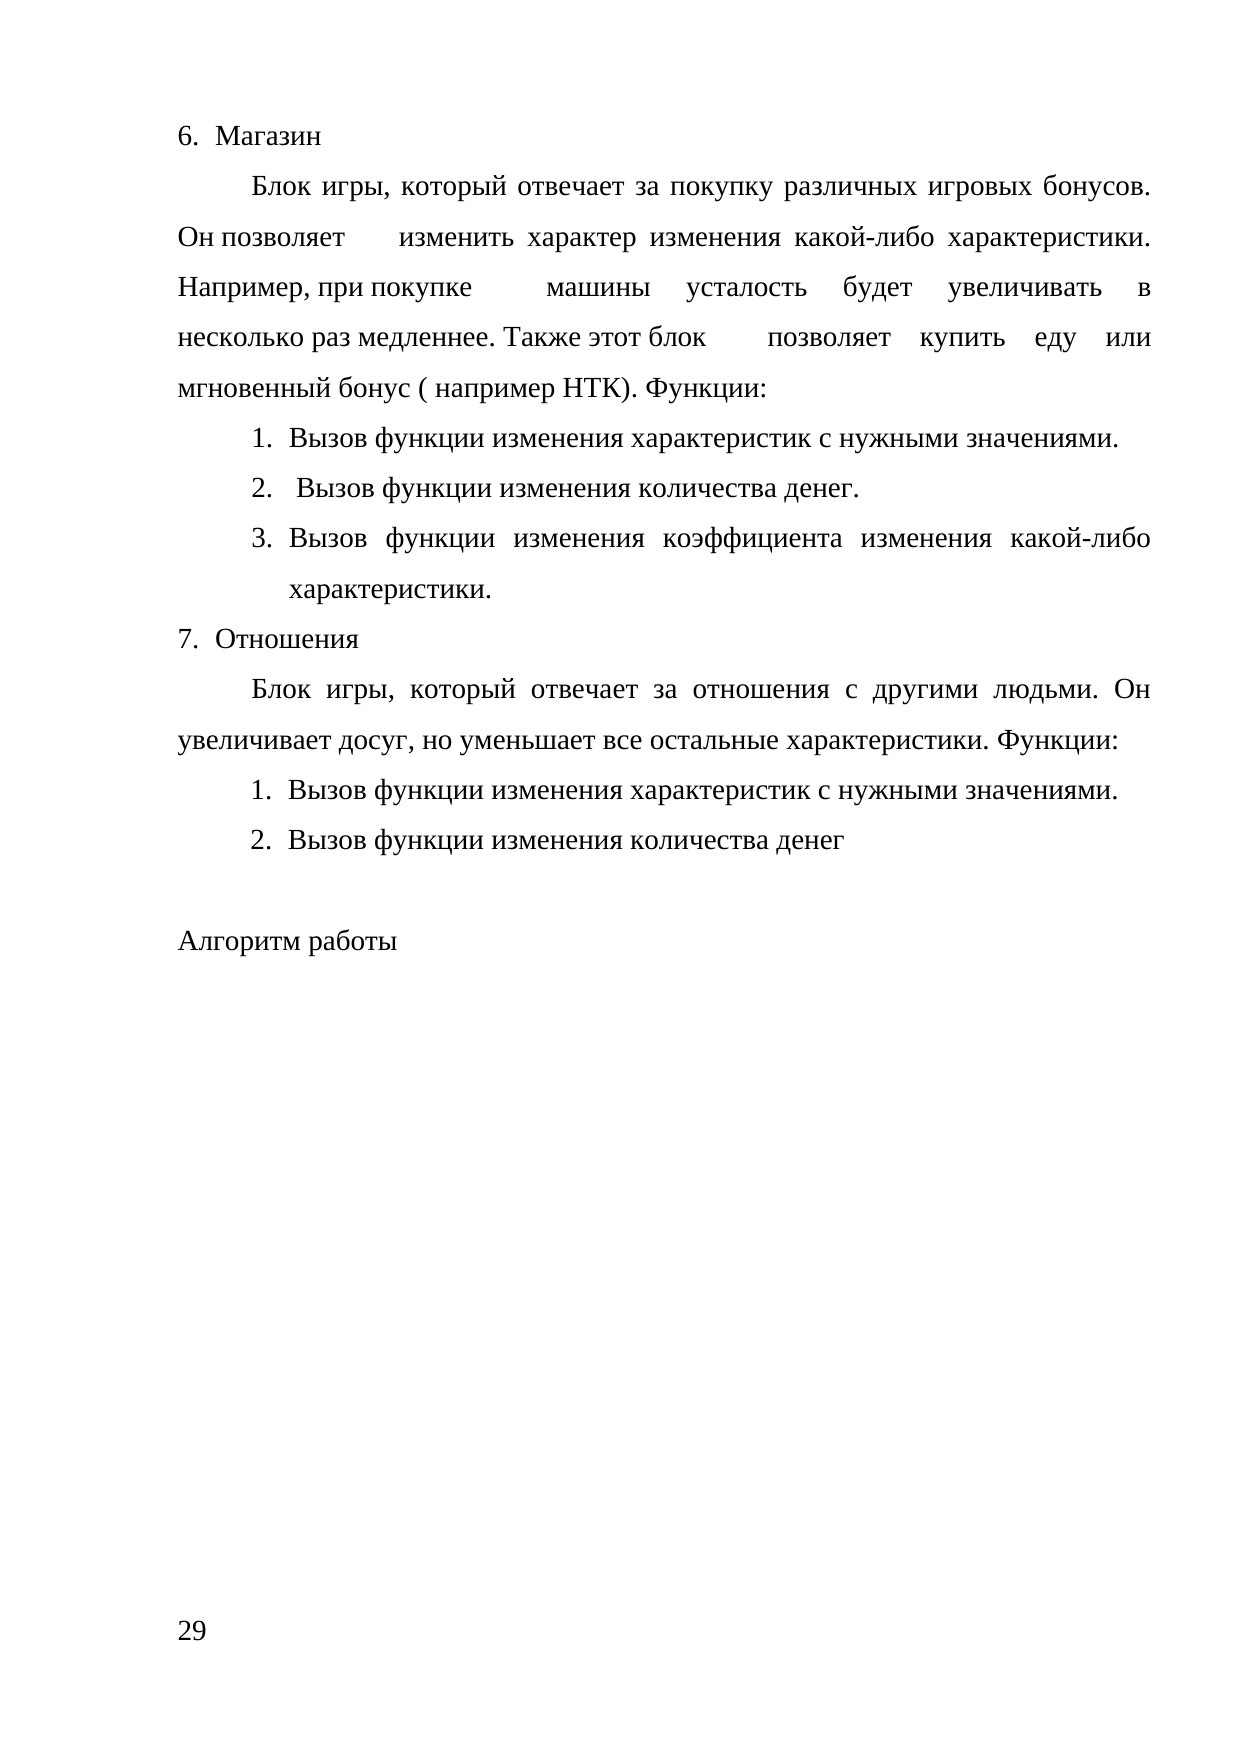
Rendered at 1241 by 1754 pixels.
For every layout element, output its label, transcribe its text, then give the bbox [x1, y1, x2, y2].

list Магазин [177, 118, 1152, 152]
text Блок игры, который отвечает за покупку различных игровых бонусов. Он позволяет изменить характер изменения какой-либо характеристики. Например, при покупке машины усталость будет увеличивать в несколько раз медленнее. Также этот блок позволяет купить еду или мгновенный бонус ( например НТК). Функции: [177, 168, 1152, 403]
list Вызов функции изменения количества денег. [251, 470, 1152, 504]
text Алгоритм работы [177, 923, 1152, 957]
list Отношения [177, 621, 1152, 655]
list Вызов функции изменения коэффициента изменения какой-либо характеристики. [251, 521, 1152, 604]
text Блок игры, который отвечает за отношения с другими людьми. Он увеличивает досуг, но уменьшает все остальные характеристики. Функции: [177, 672, 1152, 755]
list Вызов функции изменения характеристик с нужными значениями. [251, 420, 1152, 453]
list Вызов функции изменения количества денег [250, 822, 1152, 856]
list Вызов функции изменения характеристик с нужными значениями. [250, 772, 1152, 806]
